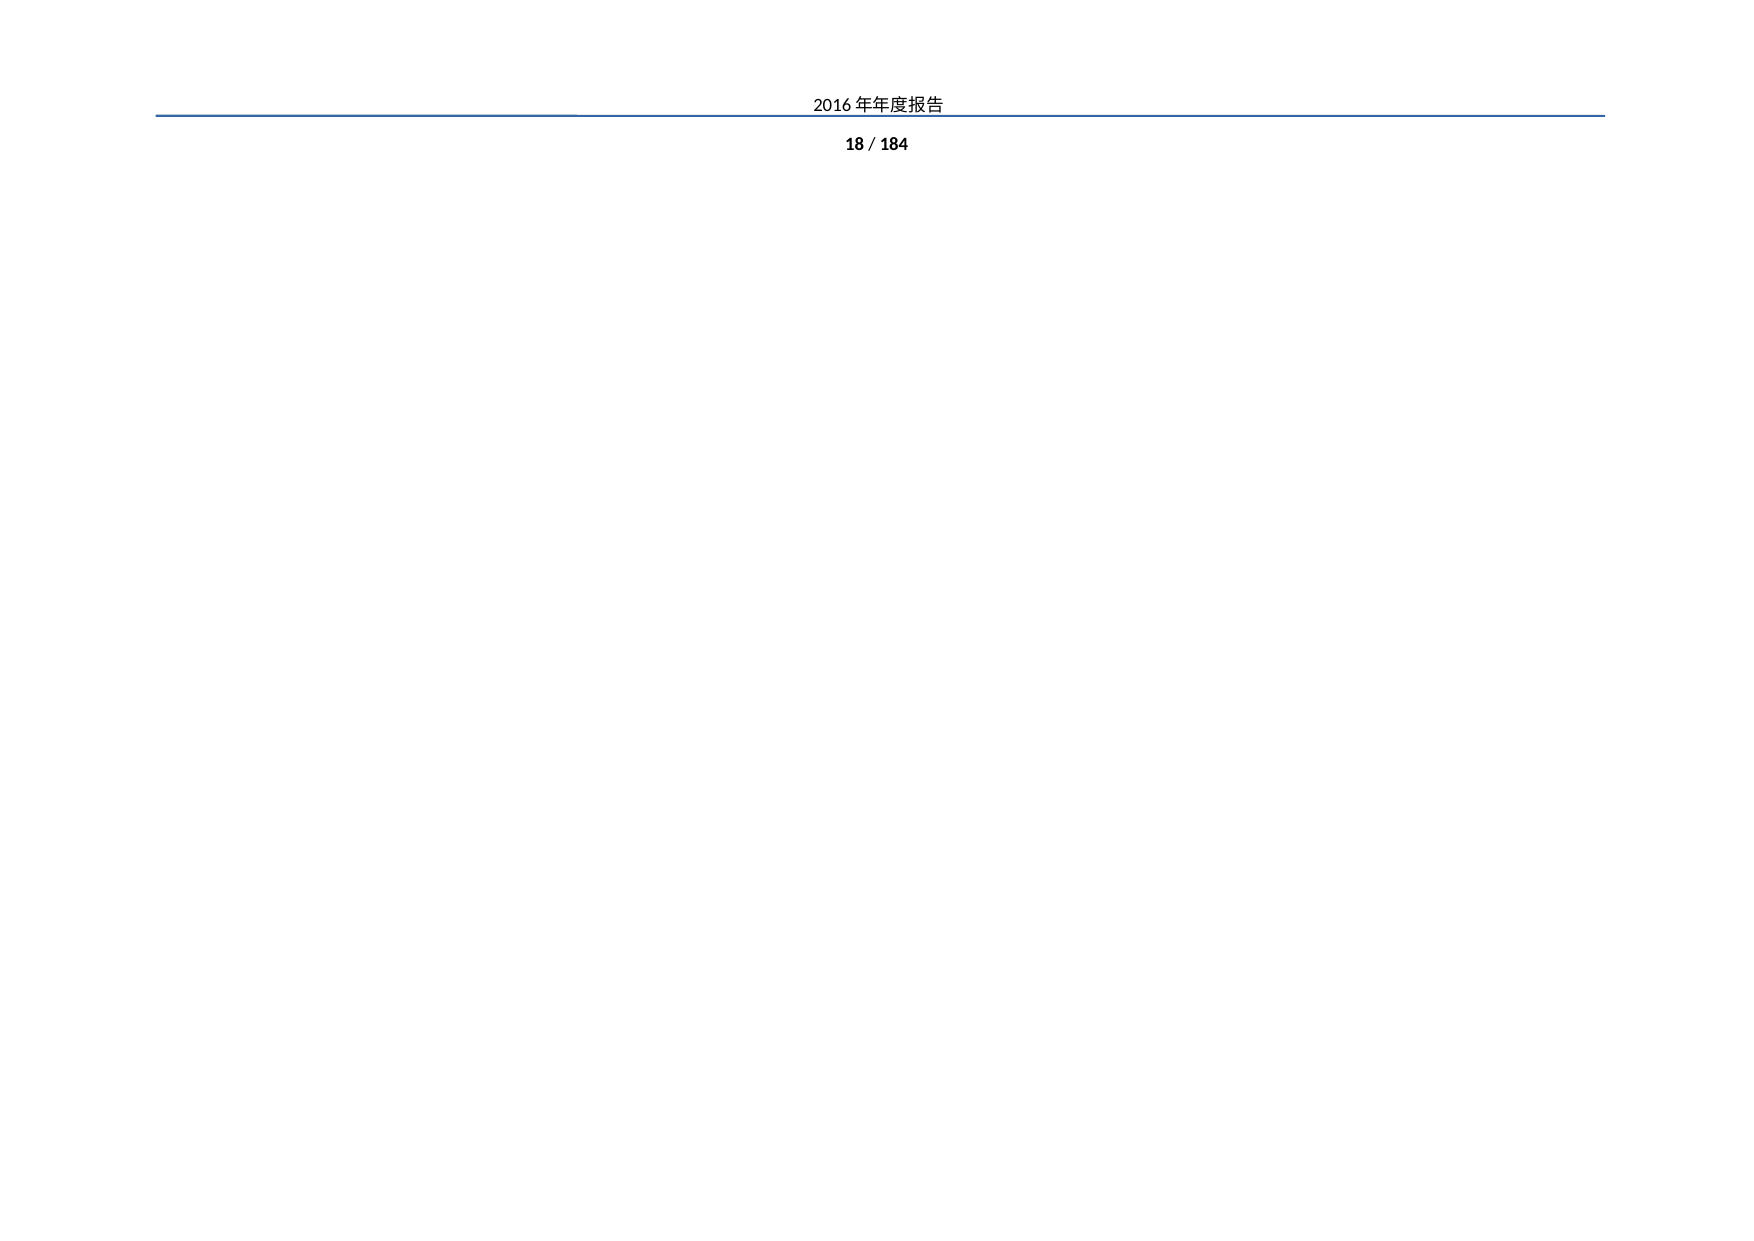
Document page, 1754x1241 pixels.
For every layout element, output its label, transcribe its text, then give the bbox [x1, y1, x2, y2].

text 18 / 184 [147, 133, 1606, 156]
